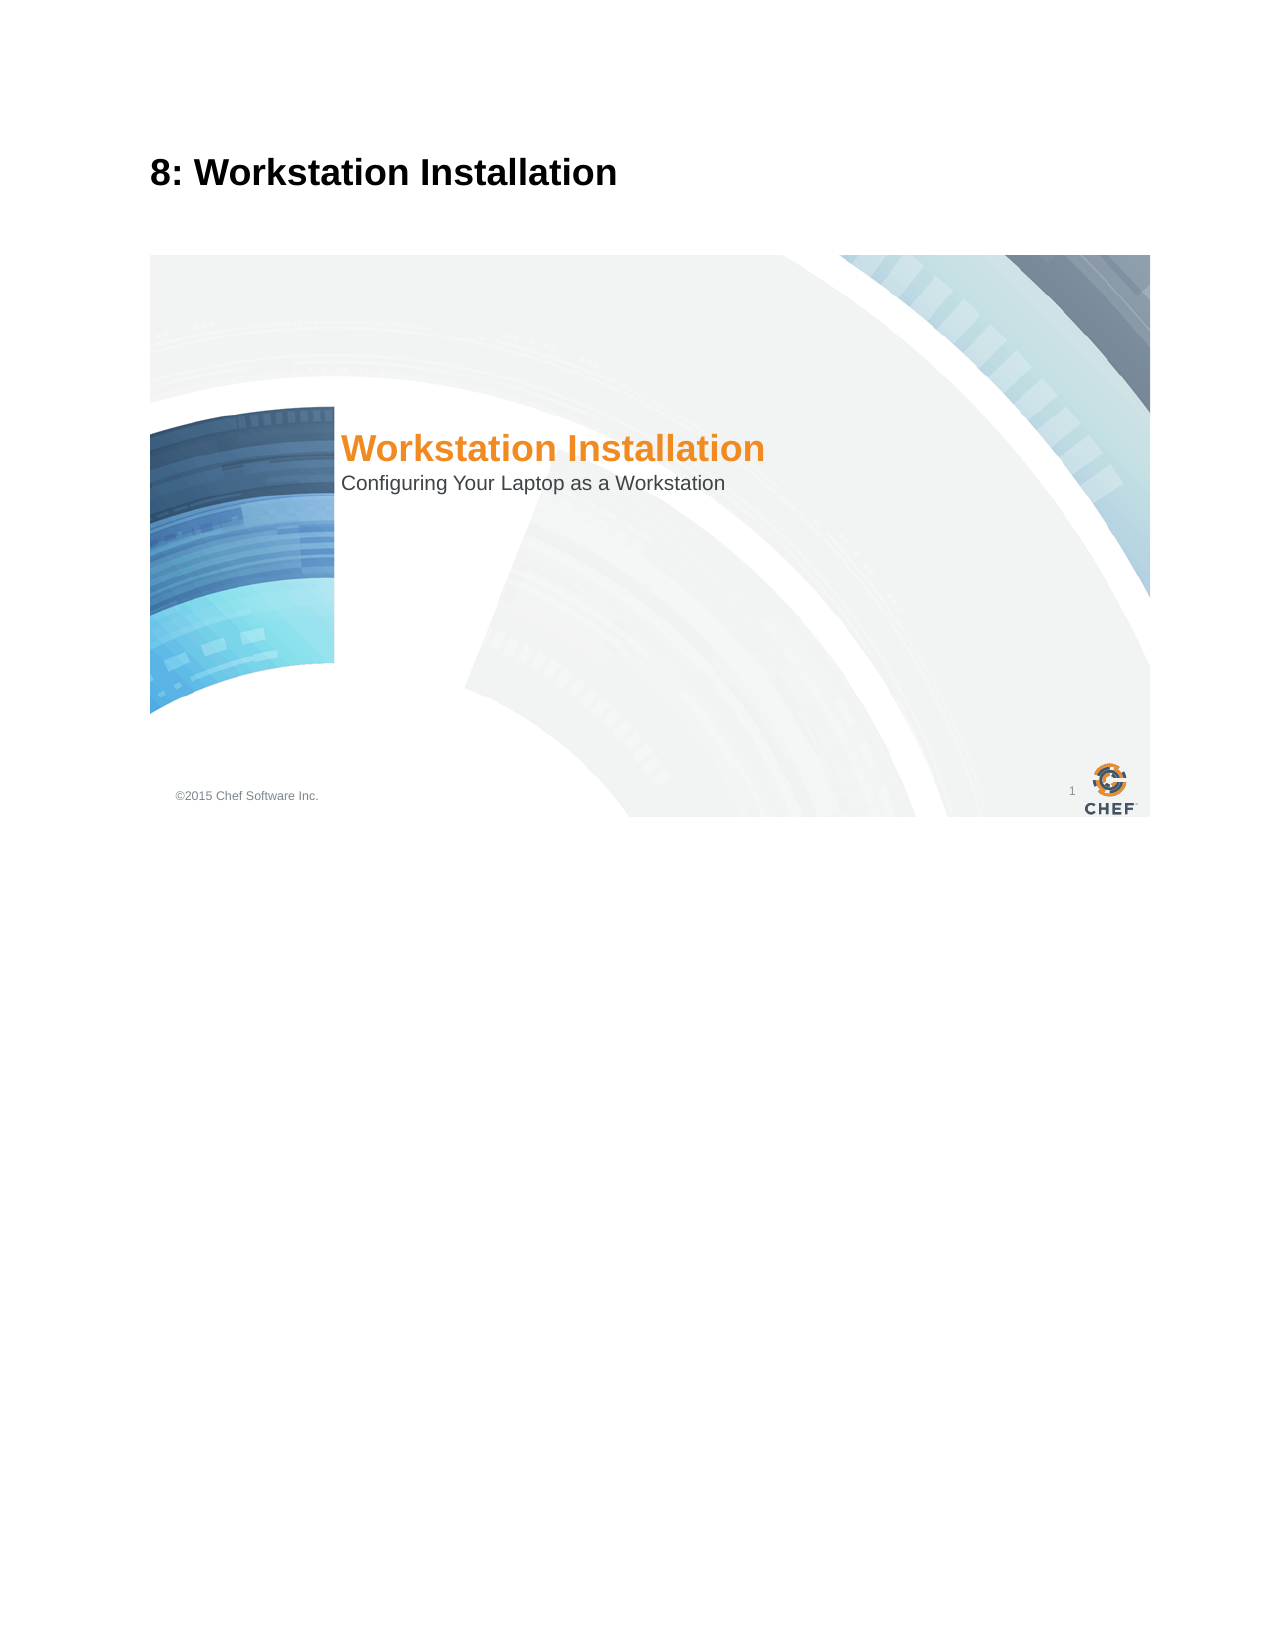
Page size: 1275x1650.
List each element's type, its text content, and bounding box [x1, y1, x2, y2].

subtitle 8: Workstation Installation [150, 150, 1125, 193]
